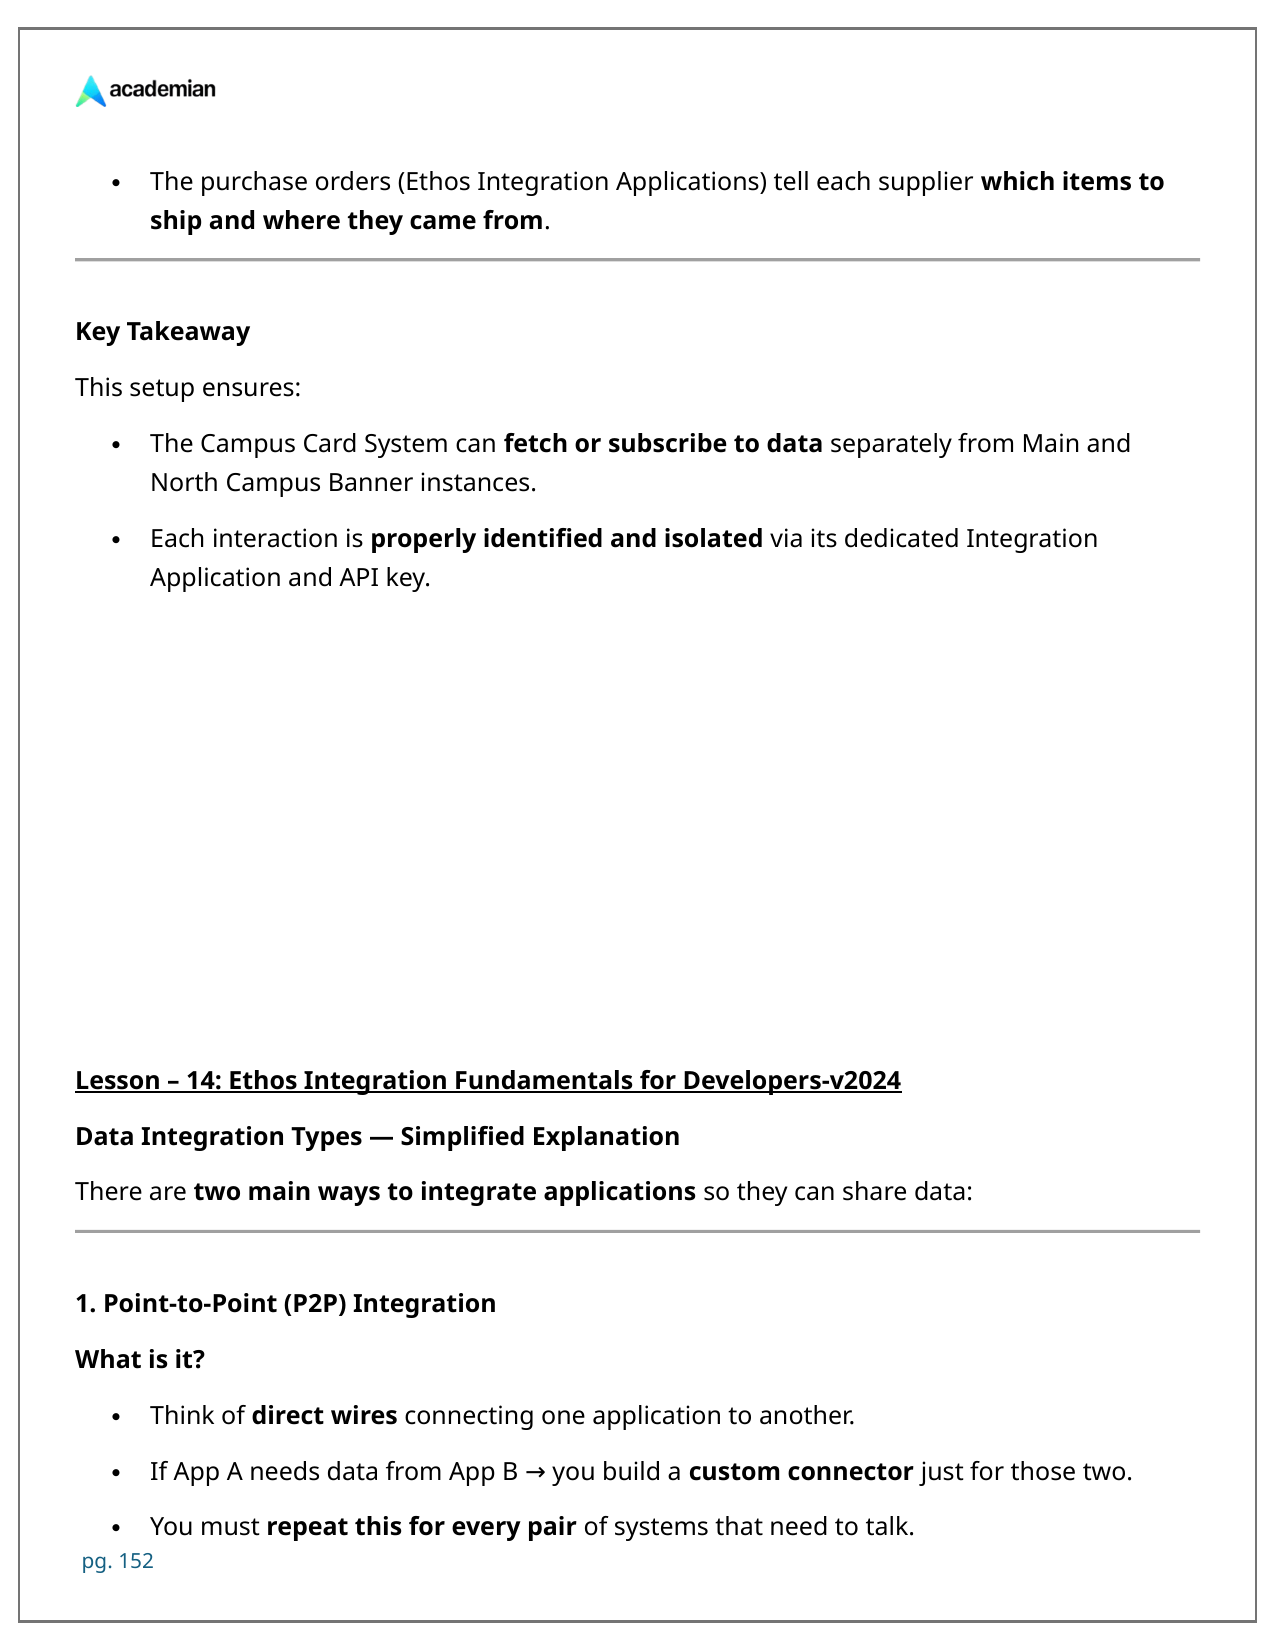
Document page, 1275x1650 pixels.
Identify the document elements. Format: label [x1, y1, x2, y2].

picture [75, 75, 217, 107]
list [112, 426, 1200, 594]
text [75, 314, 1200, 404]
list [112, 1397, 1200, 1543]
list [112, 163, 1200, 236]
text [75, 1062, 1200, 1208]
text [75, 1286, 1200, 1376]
